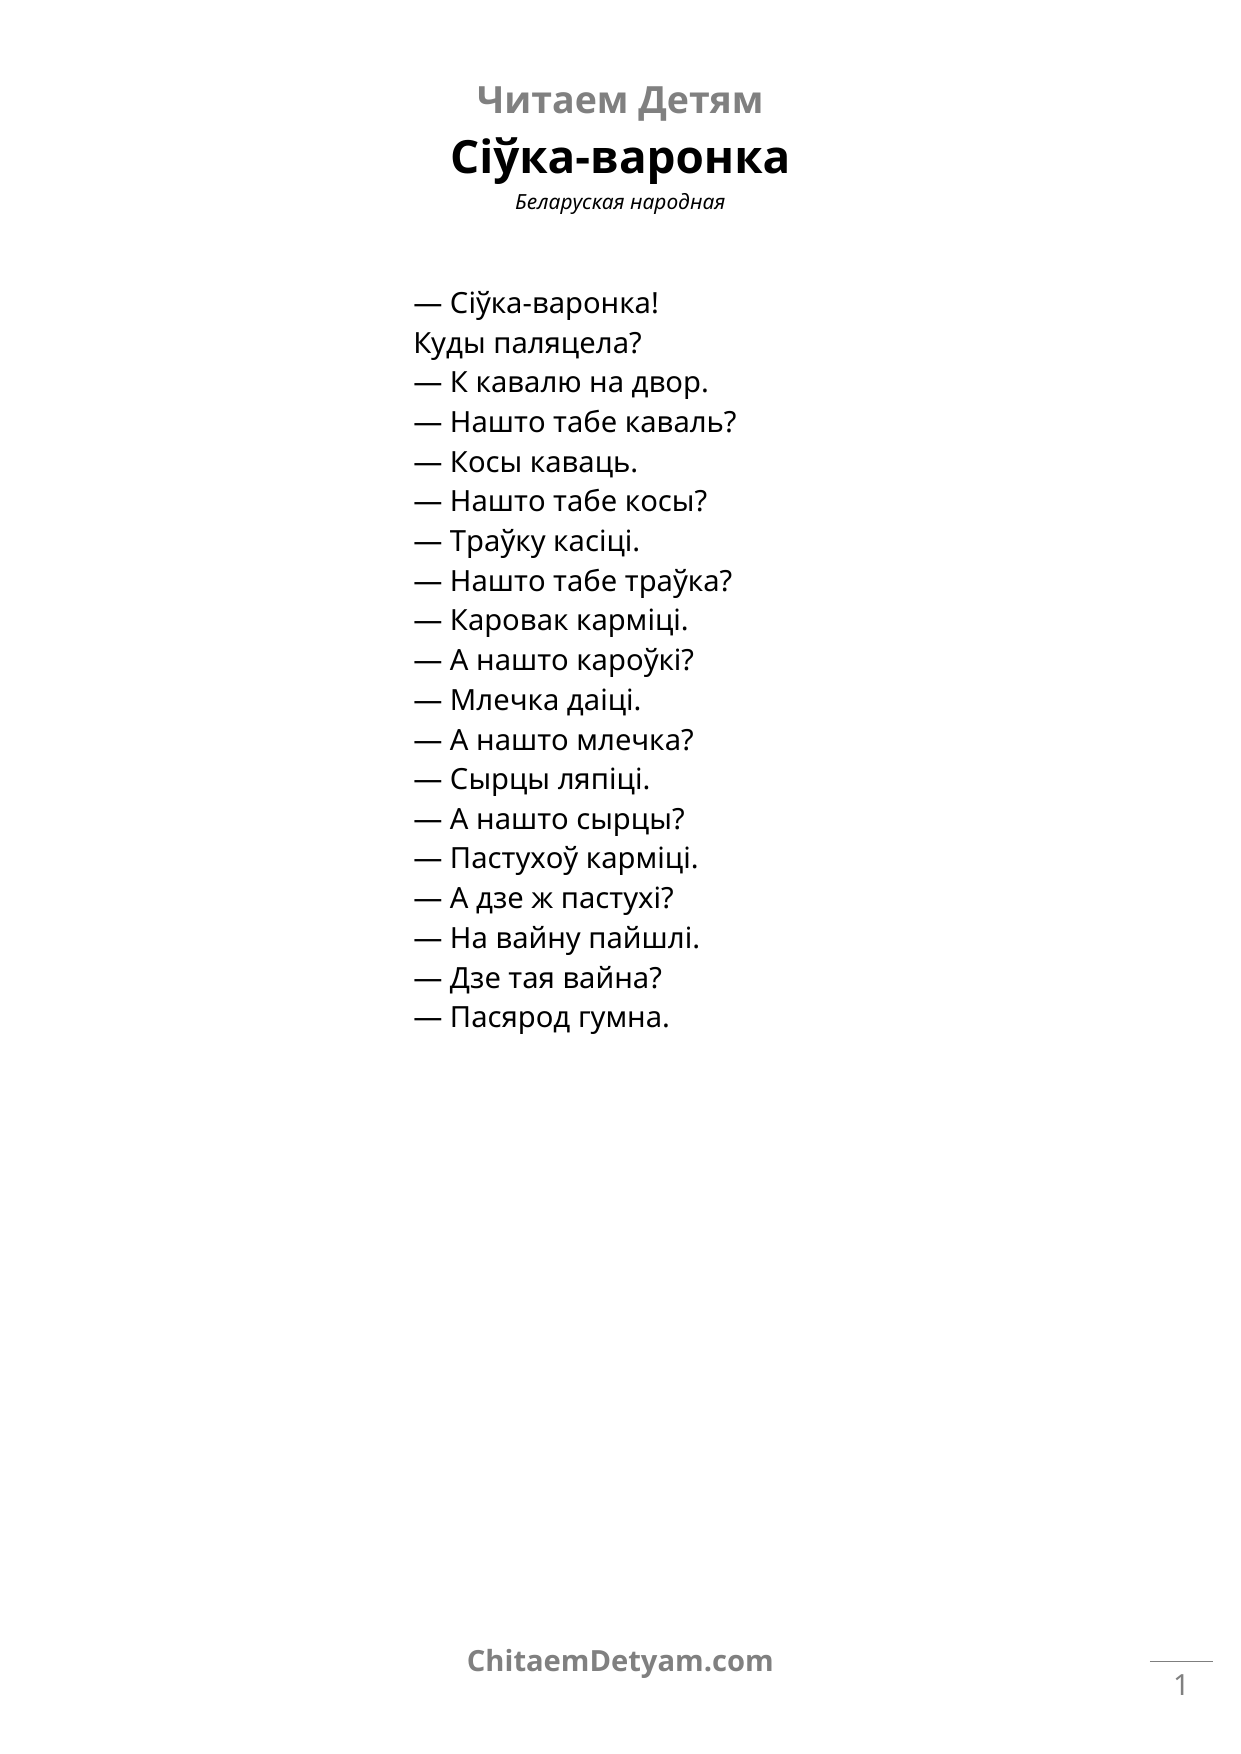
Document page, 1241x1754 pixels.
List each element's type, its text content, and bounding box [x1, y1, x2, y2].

text — А нашто сырцы? [413, 798, 1122, 838]
text — Траўку касіці. [413, 520, 1122, 560]
text — Косы каваць. [413, 441, 1122, 481]
text — А нашто млечка? [413, 719, 1122, 758]
text — Нашто табе каваль? [413, 401, 1122, 441]
text — Дзе тая вайна? [413, 957, 1122, 997]
text — А дзе ж пастухі? [413, 877, 1122, 917]
text — А нашто кароўкі? [413, 639, 1122, 679]
text — К кавалю на двор. [413, 362, 1122, 401]
text — Каровак карміці. [413, 600, 1122, 639]
text Куды паляцела? [413, 322, 1122, 362]
text Сіўка-варонка Беларуская народная [118, 125, 1122, 216]
text — Сырцы ляпіці. [413, 758, 1122, 798]
text — Млечка даіці. [413, 679, 1122, 719]
text — Пасярод гумна. [413, 997, 1122, 1036]
text — Нашто табе траўка? [413, 560, 1122, 600]
text — Пастухоў карміці. [413, 838, 1122, 877]
text — На вайну пайшлі. [413, 917, 1122, 957]
text — Сіўка-варонка! [413, 282, 1122, 322]
text — Нашто табе косы? [413, 481, 1122, 520]
